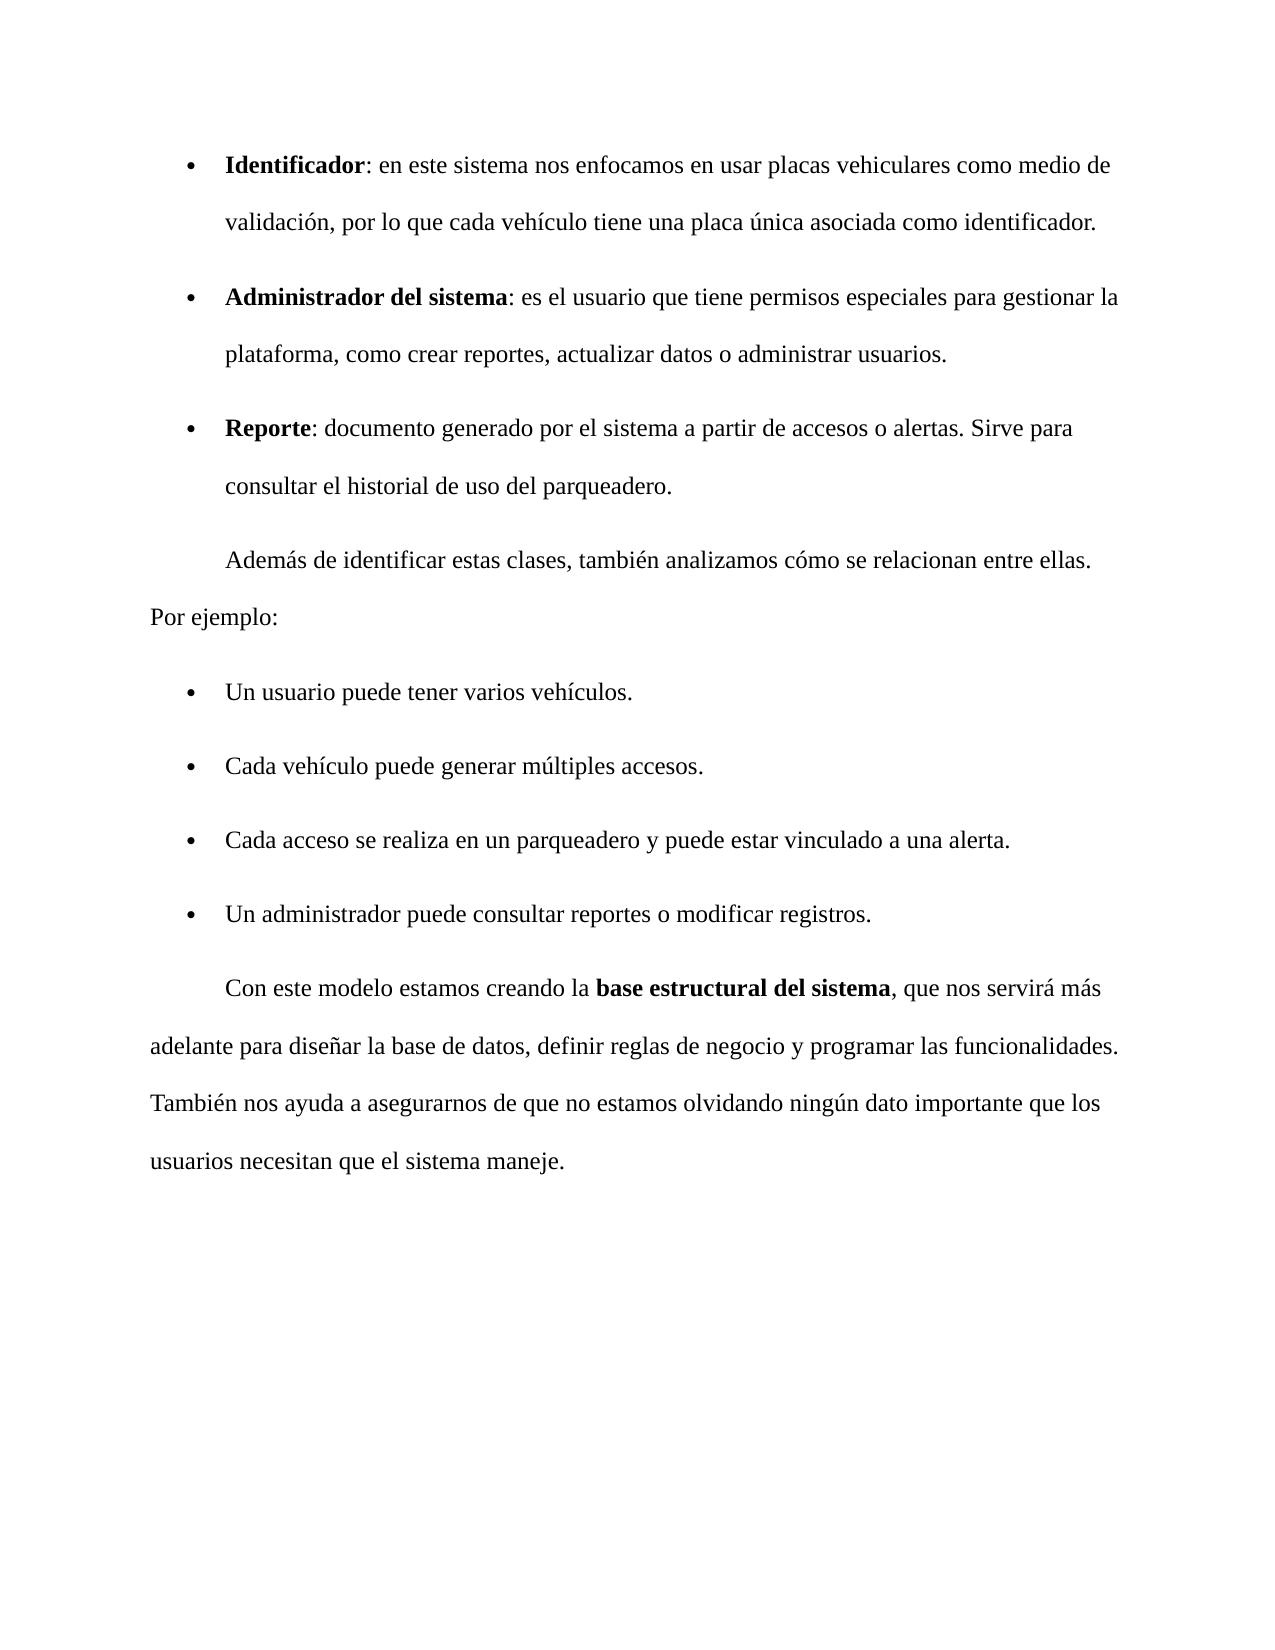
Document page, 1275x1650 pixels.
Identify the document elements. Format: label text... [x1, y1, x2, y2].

list Un administrador puede consultar reportes o modificar registros. [187, 899, 1125, 928]
list Identificador: en este sistema nos enfocamos en usar placas vehiculares como medio de validación, por lo que cada vehículo tiene una placa única asociada como identificador. [187, 150, 1125, 236]
list Administrador del sistema: es el usuario que tiene permisos especiales para gestionar la plataforma, como crear reportes, actualizar datos o administrar usuarios. [187, 282, 1125, 368]
list Un usuario puede tener varios vehículos. [187, 677, 1125, 705]
text Además de identificar estas clases, también analizamos cómo se relacionan entre ellas. Por ejemplo: [150, 545, 1125, 631]
text Con este modelo estamos creando la base estructural del sistema, que nos servirá más adelante para diseñar la base de datos, definir reglas de negocio y programar las funcionalidades. También nos ayuda a asegurarnos de que no estamos olvidando ningún dato importante que los usuarios necesitan que el sistema maneje. [150, 973, 1125, 1174]
list Reporte: documento generado por el sistema a partir de accesos o alertas. Sirve para consultar el historial de uso del parqueadero. [187, 413, 1125, 499]
list Cada vehículo puede generar múltiples accesos. [187, 751, 1125, 779]
list Cada acceso se realiza en un parqueadero y puede estar vinculado a una alerta. [187, 825, 1125, 854]
